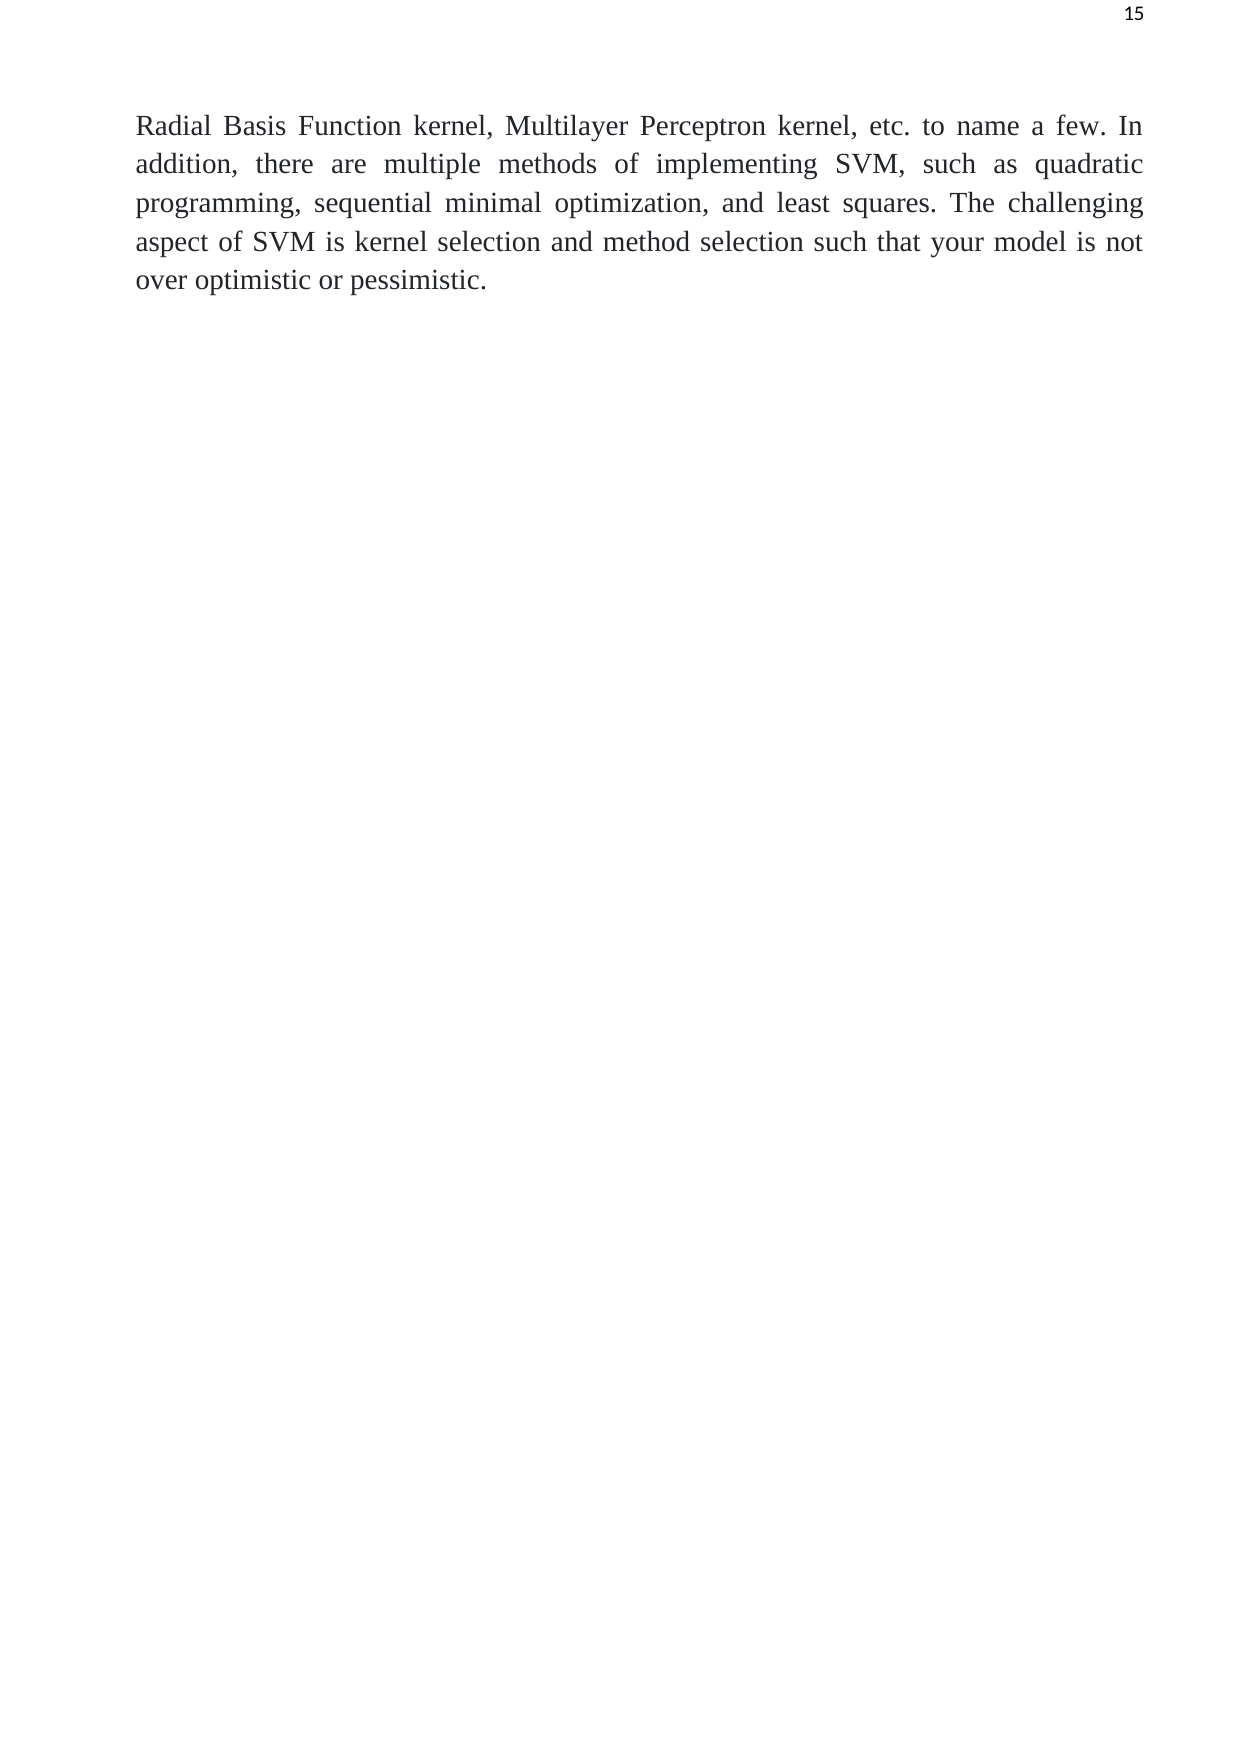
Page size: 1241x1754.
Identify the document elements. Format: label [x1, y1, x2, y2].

text [135, 108, 1144, 296]
